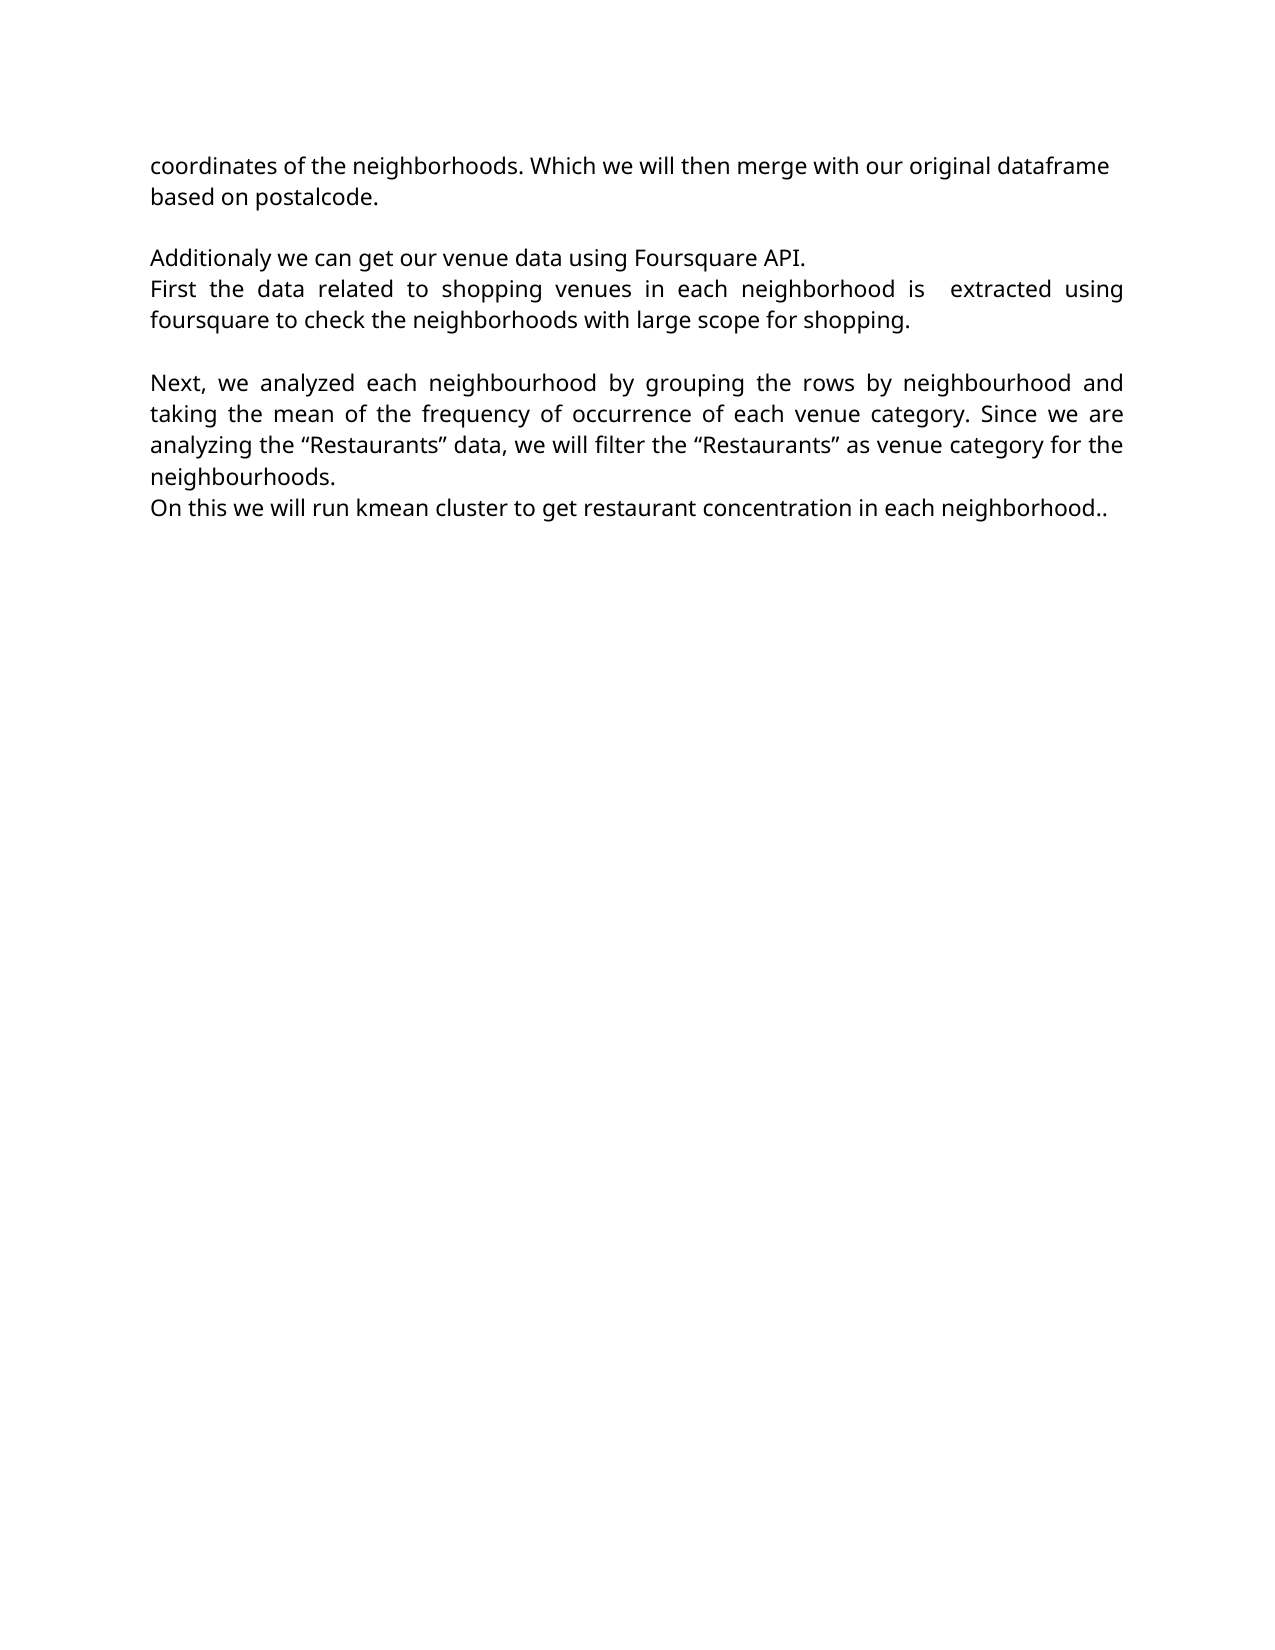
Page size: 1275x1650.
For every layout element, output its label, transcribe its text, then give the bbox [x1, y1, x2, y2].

text Next, we analyzed each neighbourhood by grouping the rows by neighbourhood and taking the mean of the frequency of occurrence of each venue category. Since we are analyzing the “Restaurants” data, we will filter the “Restaurants” as venue category for the neighbourhoods. [150, 367, 1125, 492]
text First the data related to shopping venues in each neighborhood is extracted using foursquare to check the neighborhoods with large scope for shopping. [150, 273, 1125, 335]
text Additionaly we can get our venue data using Foursquare API. [150, 242, 1125, 273]
text On this we will run kmean cluster to get restaurant concentration in each neighborhood.. [150, 492, 1125, 523]
